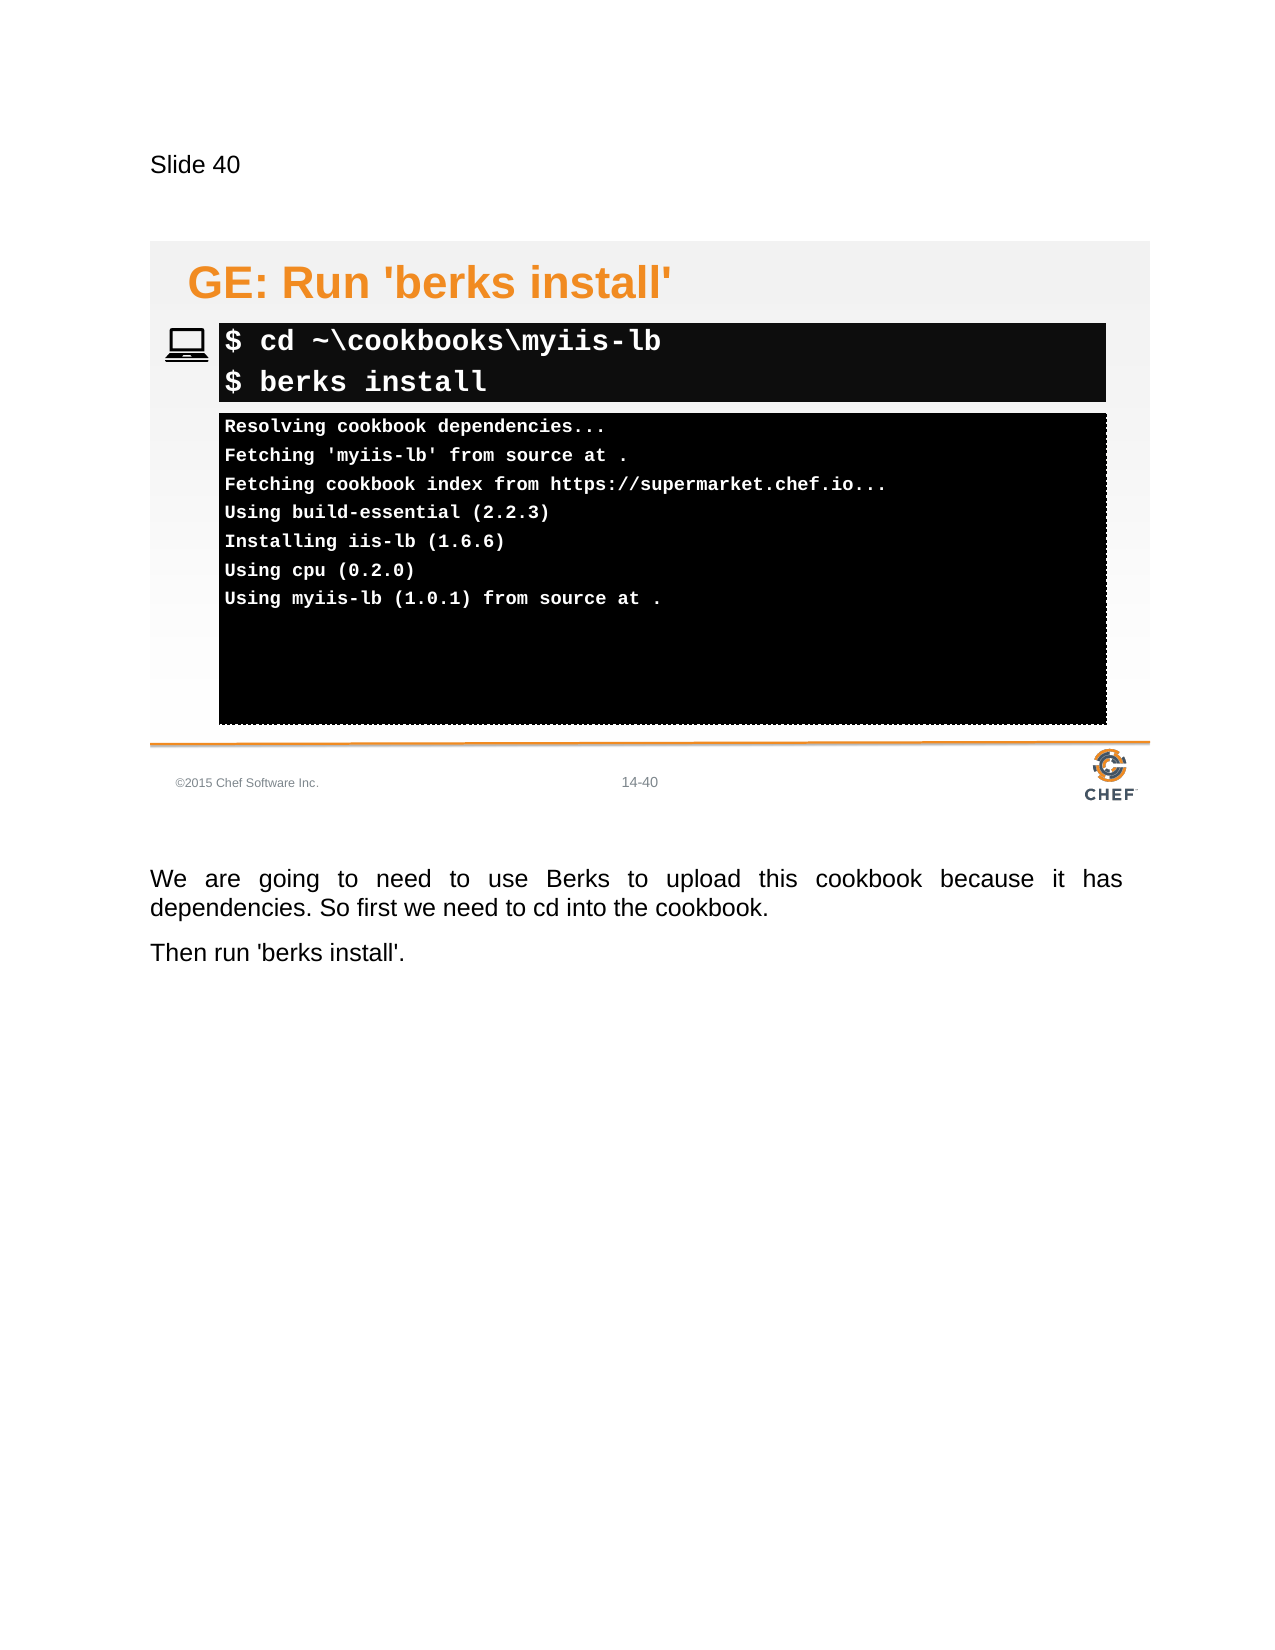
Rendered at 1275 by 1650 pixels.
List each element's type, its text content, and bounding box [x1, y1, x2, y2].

text Then run 'berks install'. [150, 938, 1125, 967]
text We are going to need to use Berks to upload this cookbook because it has dependencies. So first we need to cd into the cookbook. [150, 864, 1125, 921]
text Slide 40 [150, 150, 1125, 179]
